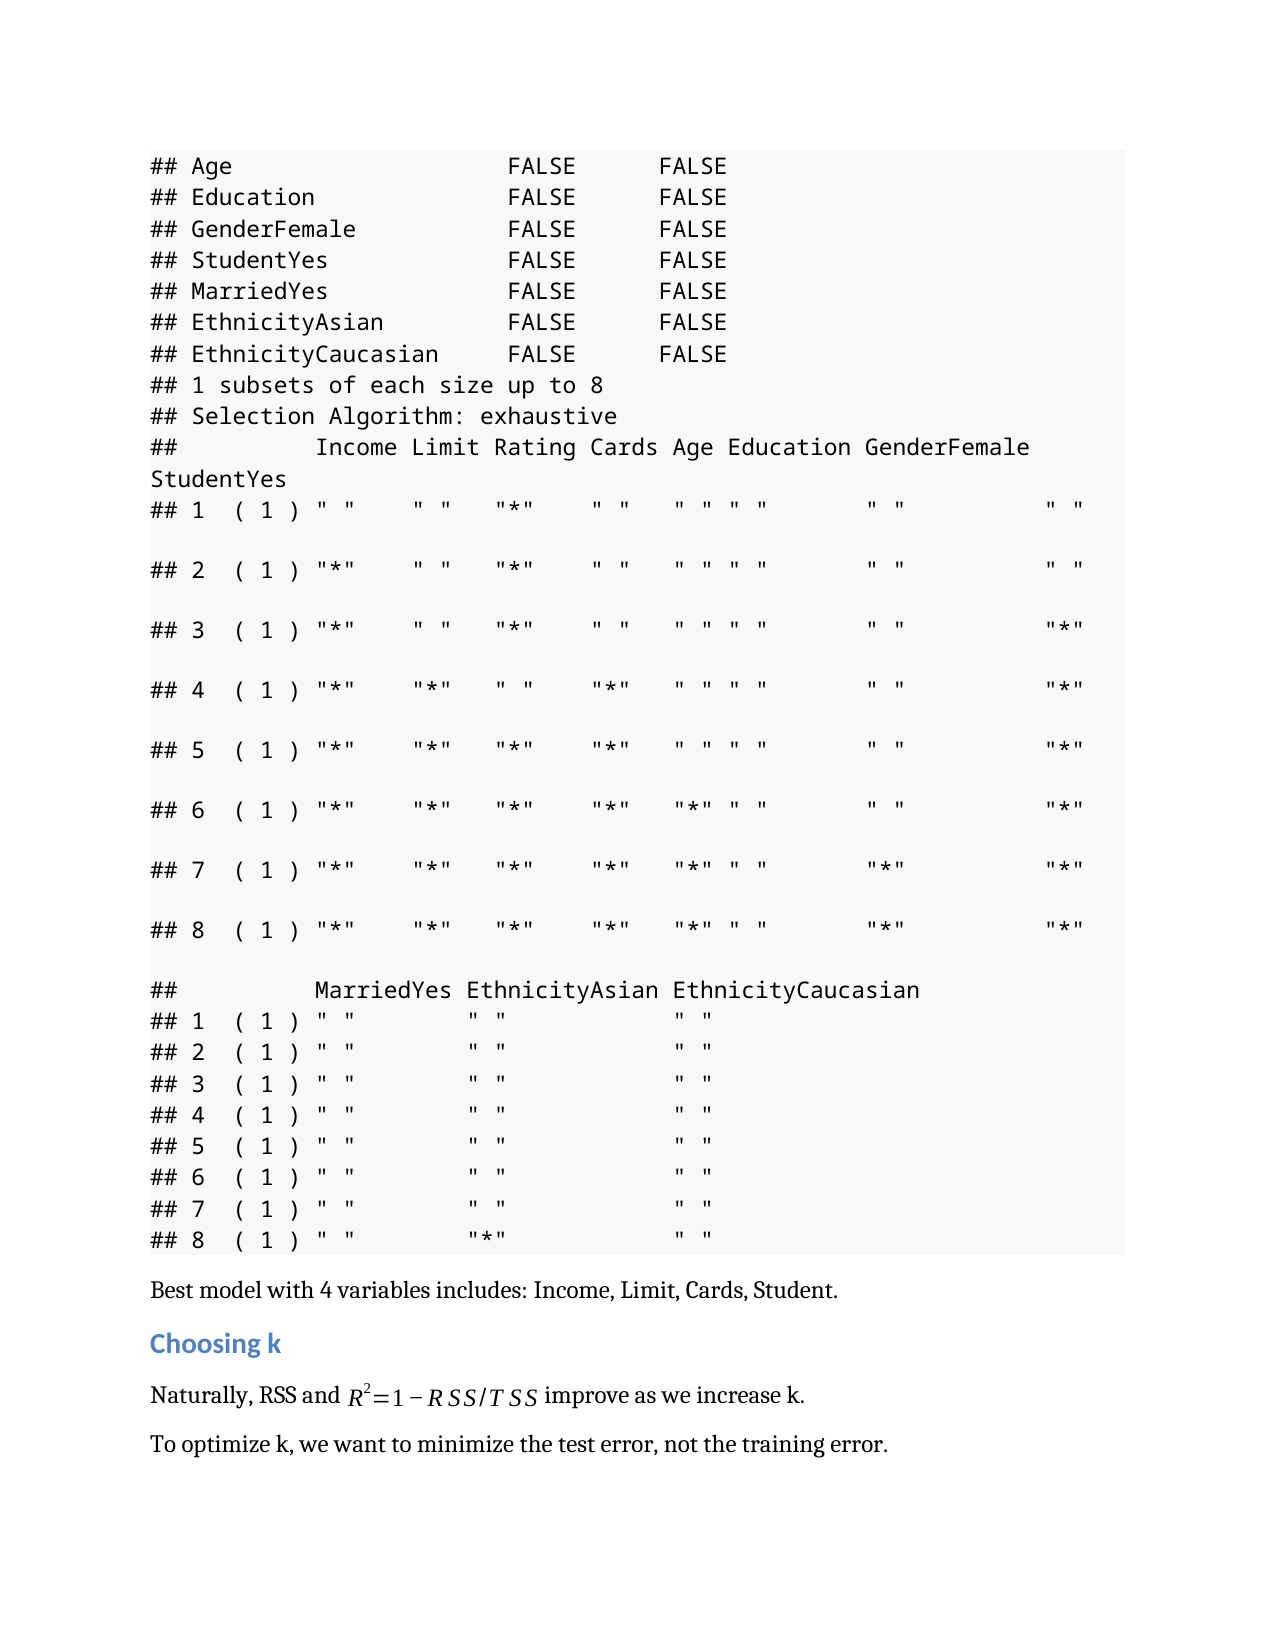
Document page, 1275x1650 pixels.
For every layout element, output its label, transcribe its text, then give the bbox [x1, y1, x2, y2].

subtitle Choosing k [150, 1325, 1125, 1361]
text Best model with 4 variables includes: Income, Limit, Cards, Student. [150, 1276, 1125, 1304]
text Naturally, RSS and improve as we increase k. [150, 1380, 1125, 1411]
text To optimize k, we want to minimize the test error, not the training error. [150, 1430, 1125, 1458]
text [150, 150, 1125, 1255]
